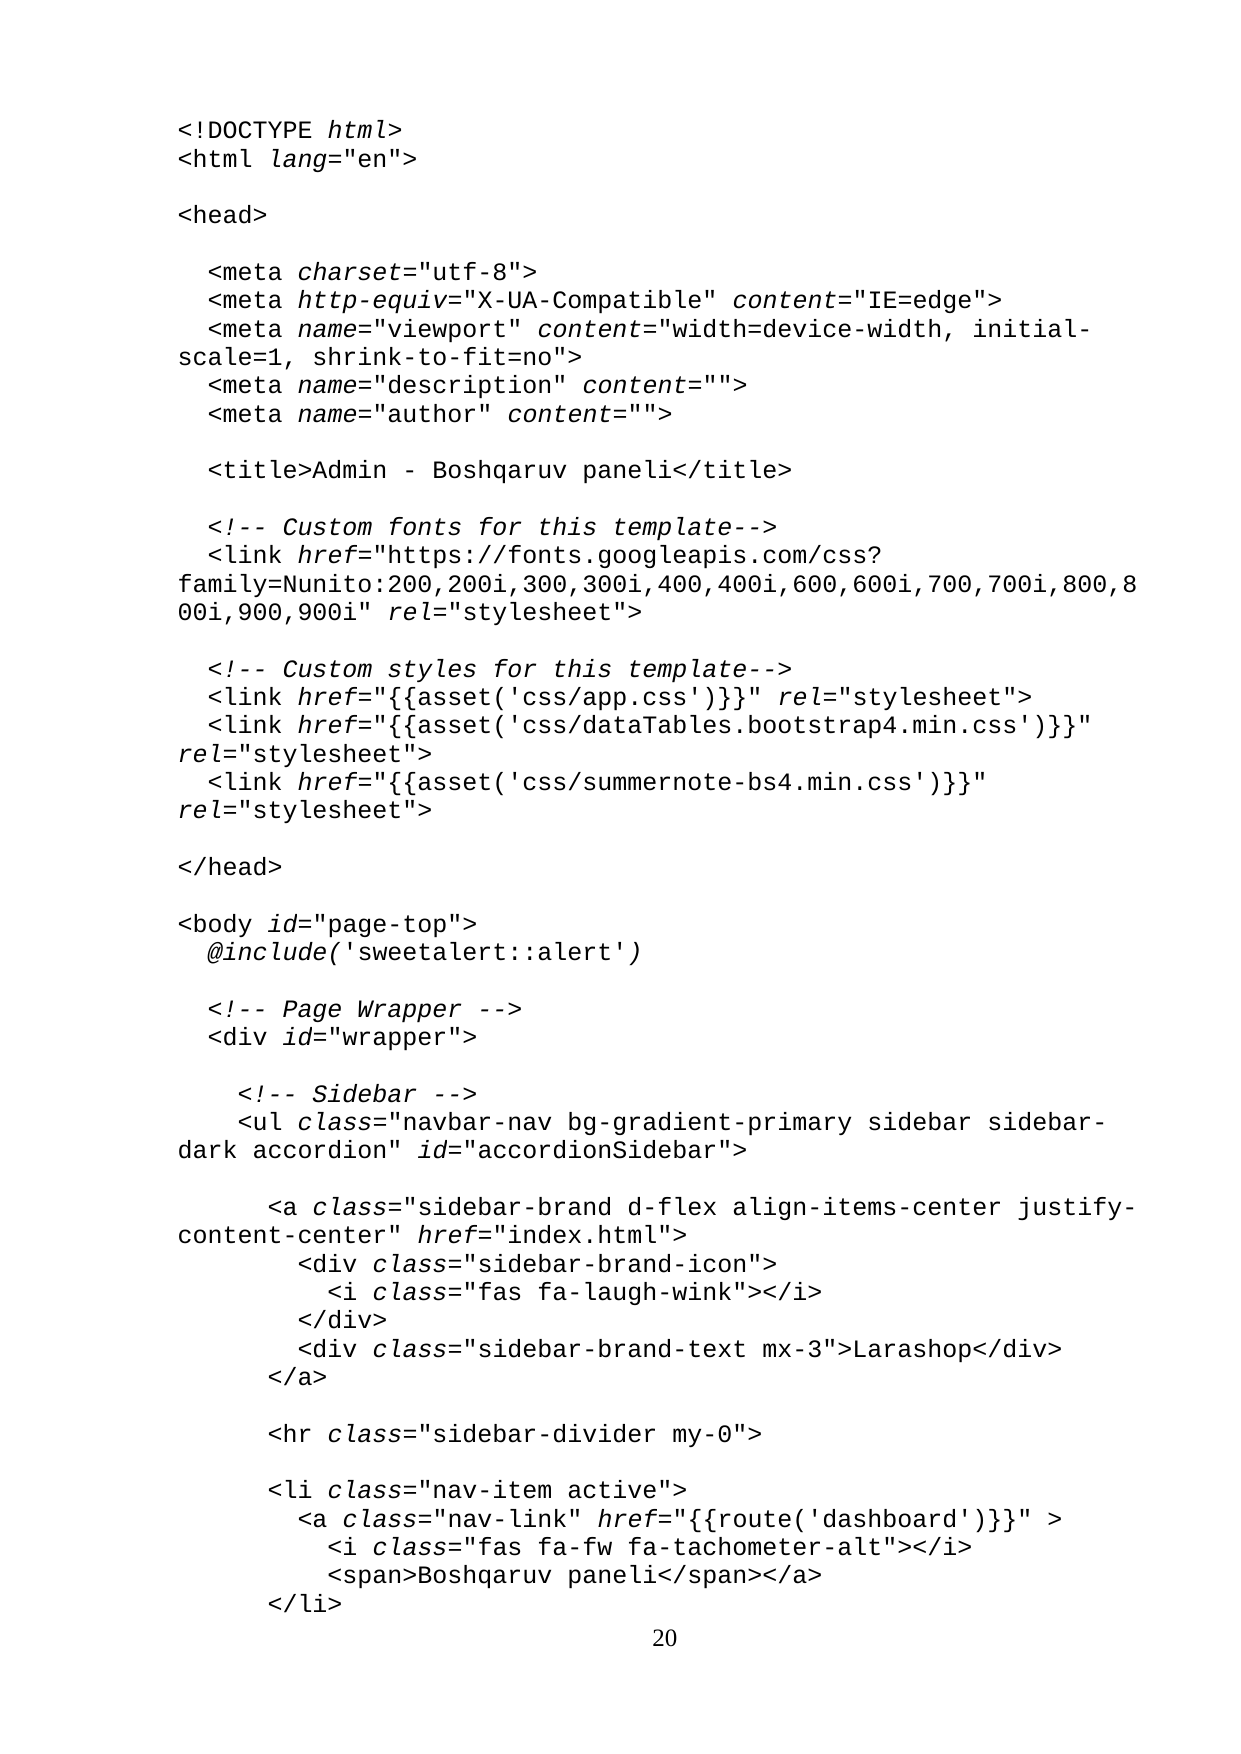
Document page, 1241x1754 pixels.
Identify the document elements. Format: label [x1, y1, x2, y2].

text [177, 118, 1152, 1620]
